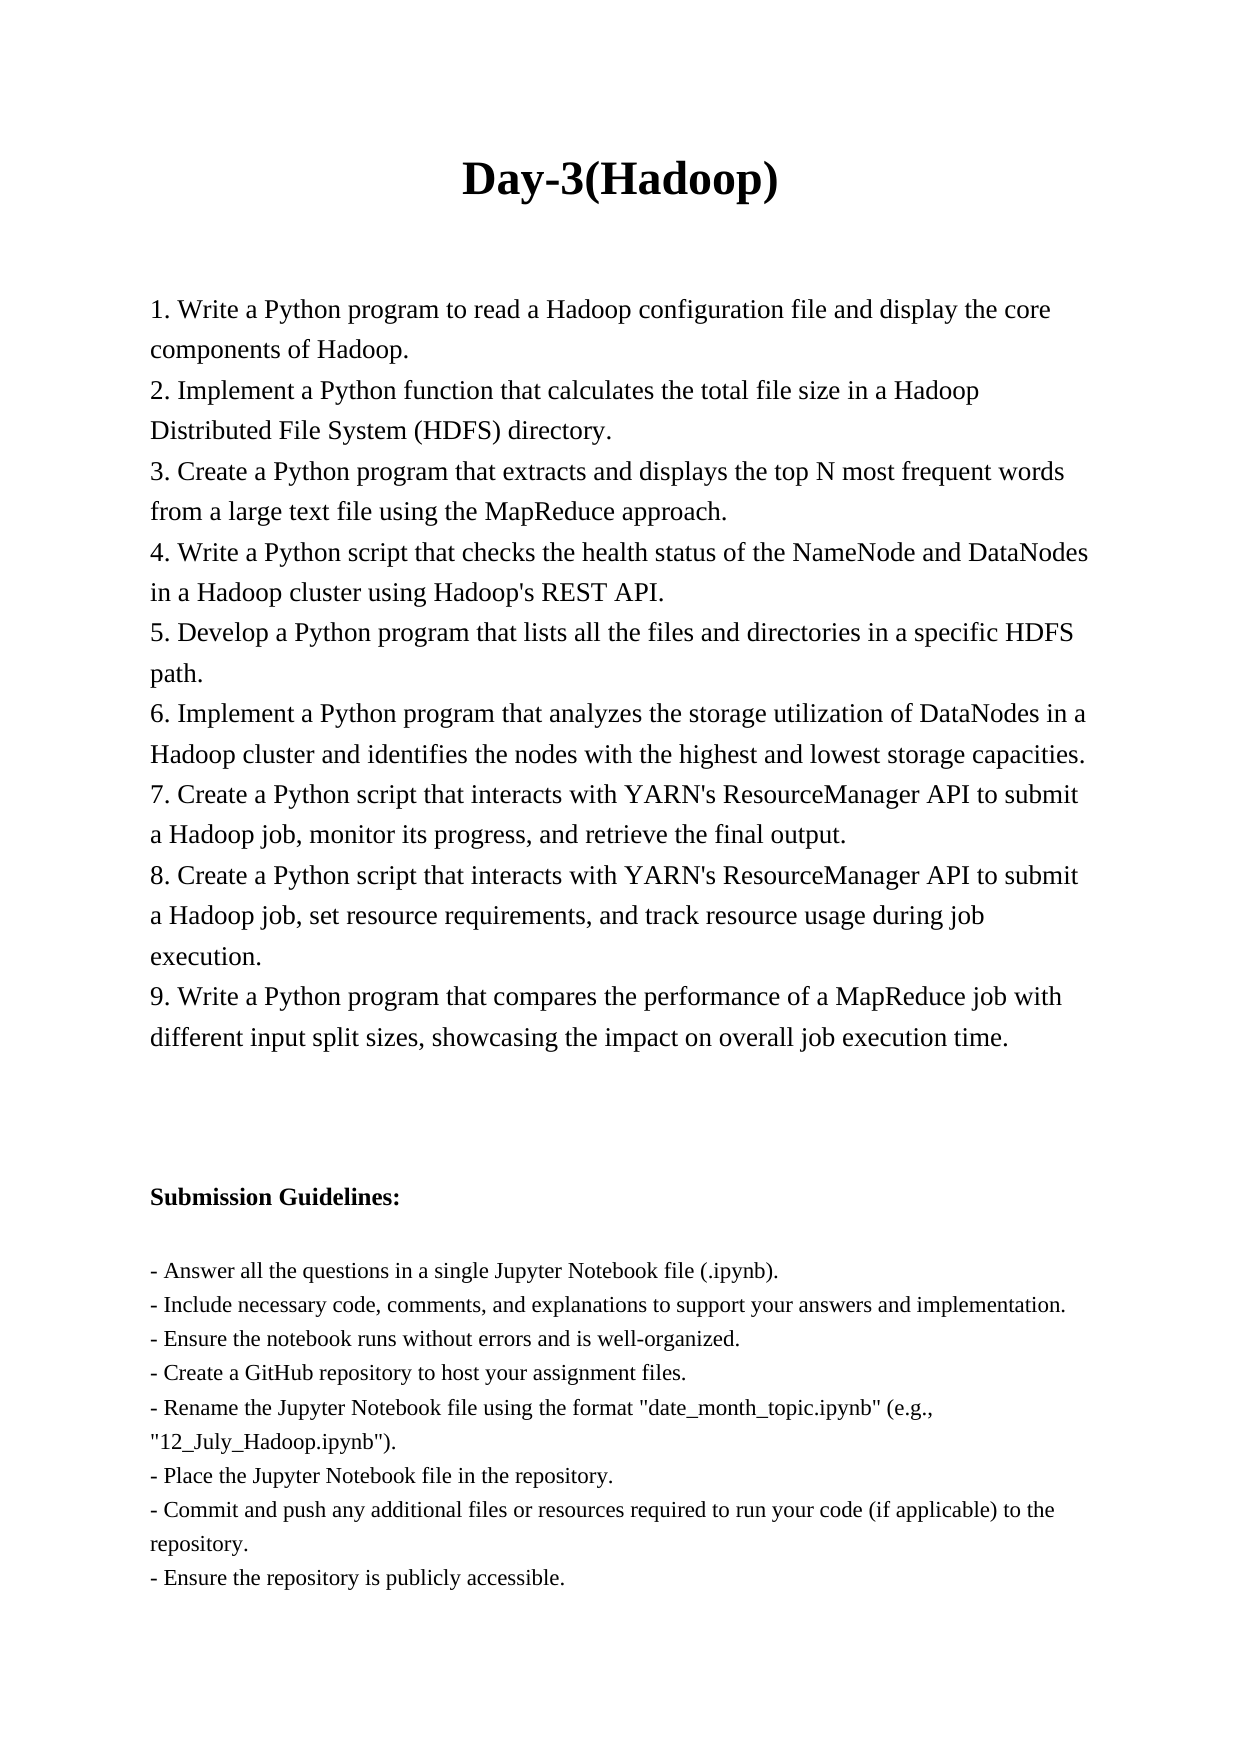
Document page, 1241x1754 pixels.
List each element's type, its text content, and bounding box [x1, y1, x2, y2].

text - Rename the Jupyter Notebook file using the format "date_month_topic.ipynb" (e.g., "12_July_Hadoop.ipynb"). [150, 1393, 1090, 1454]
text 7. Create a Python script that interacts with YARN's ResourceManager API to submit a Hadoop job, monitor its progress, and retrieve the final output. [150, 778, 1090, 850]
text 9. Write a Python program that compares the performance of a MapReduce job with different input split sizes, showcasing the impact on overall job execution time. [150, 980, 1090, 1052]
text - Commit and push any additional files or resources required to run your code (if applicable) to the repository. [150, 1496, 1090, 1557]
text - Answer all the questions in a single Jupyter Notebook file (.ipynb). [150, 1257, 1090, 1283]
text 2. Implement a Python function that calculates the total file size in a Hadoop Distributed File System (HDFS) directory. [150, 374, 1090, 446]
text 8. Create a Python script that interacts with YARN's ResourceManager API to submit a Hadoop job, set resource requirements, and track resource usage during job execution. [150, 859, 1090, 971]
text - Include necessary code, comments, and explanations to support your answers and implementation. [150, 1291, 1090, 1317]
text 6. Implement a Python program that analyzes the storage utilization of DataNodes in a Hadoop cluster and identifies the nodes with the highest and lowest storage capacities. [150, 697, 1090, 769]
text - Create a GitHub repository to host your assignment files. [150, 1359, 1090, 1386]
text 5. Develop a Python program that lists all the files and directories in a specific HDFS path. [150, 616, 1090, 688]
text Submission Guidelines: [150, 1182, 1090, 1211]
text - Ensure the notebook runs without errors and is well-organized. [150, 1325, 1090, 1352]
text Day-3(Hadoop) [150, 150, 1090, 205]
text - Place the Jupyter Notebook file in the repository. [150, 1462, 1090, 1488]
text 3. Create a Python program that extracts and displays the top N most frequent words from a large text file using the MapReduce approach. [150, 455, 1090, 526]
text 4. Write a Python script that checks the health status of the NameNode and DataNodes in a Hadoop cluster using Hadoop's REST API. [150, 536, 1090, 607]
text - Ensure the repository is publicly accessible. [150, 1564, 1090, 1591]
text 1. Write a Python program to read a Hadoop configuration file and display the core components of Hadoop. [150, 293, 1090, 365]
